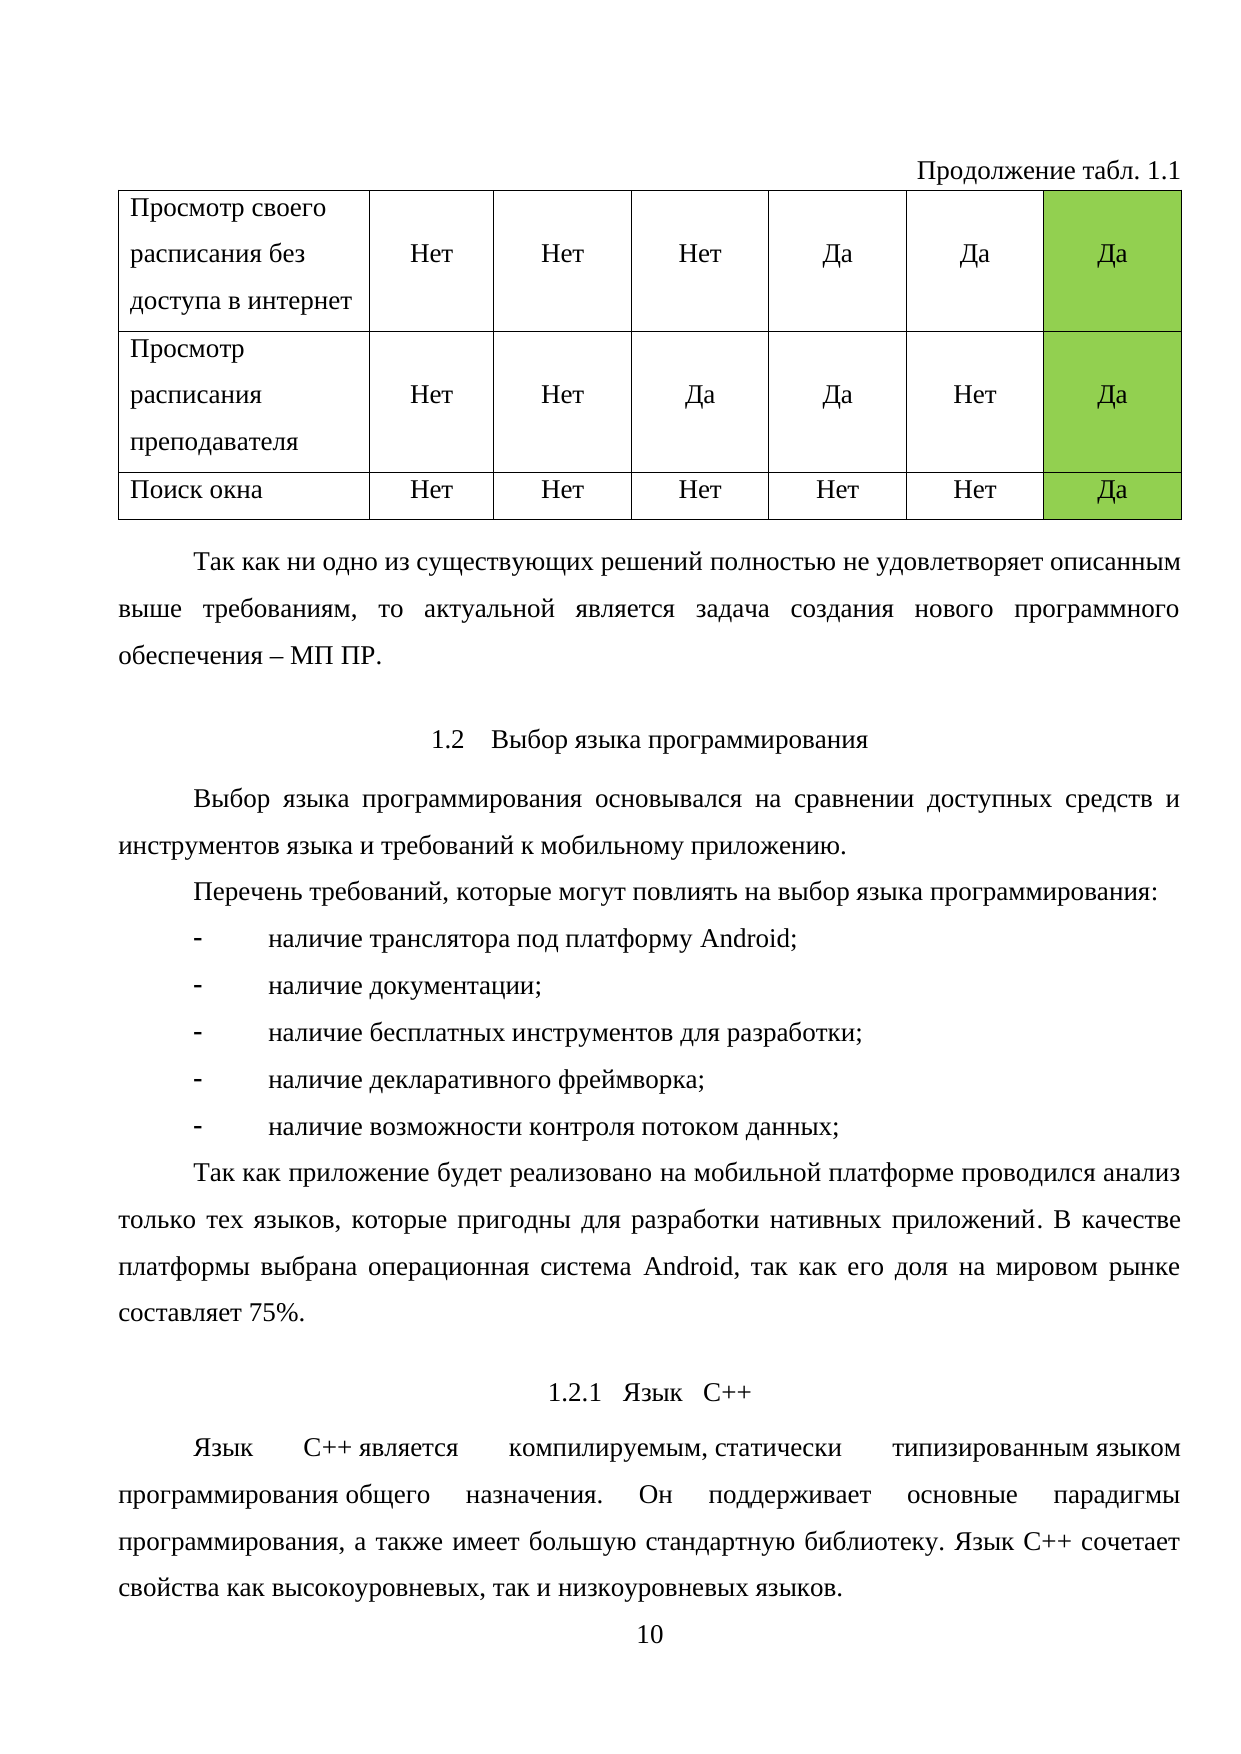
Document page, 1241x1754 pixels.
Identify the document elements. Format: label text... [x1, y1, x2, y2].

table_cell Нет [632, 473, 768, 519]
list наличие документации; [118, 969, 1181, 1000]
table_header Нет [632, 191, 768, 331]
text Язык C++ является компилируемым, статически типизированным языком программирования общего назначения. Он поддерживает основные парадигмы программирования, а также имеет большую стандартную библиотеку. Язык C++ сочетает свойства как высокоуровневых, так и низкоуровневых языков. [118, 1431, 1181, 1603]
table_cell Нет [494, 332, 631, 472]
table_cell Да [632, 332, 768, 472]
table_cell Нет [907, 332, 1043, 472]
subtitle Выбор языка программирования [118, 723, 1181, 754]
text Так как ни одно из существующих решений полностью не удовлетворяет описанным выше требованиям, то актуальной является задача создания нового программного обеспечения – МП ПР. [118, 545, 1181, 670]
table_header Да [907, 191, 1043, 331]
table_header Просмотр своего расписания без доступа в интернет [119, 191, 369, 331]
list наличие транслятора под платформу Android; [118, 922, 1181, 953]
table_cell Поиск окна [119, 473, 369, 519]
text Так как приложение будет реализовано на мобильной платформе проводился анализ только тех языков, которые пригодны для разработки нативных приложений. В качестве платформы выбрана операционная система Android, так как его доля на мировом рынке составляет 75%. [118, 1156, 1181, 1328]
list наличие декларативного фреймворка; [118, 1063, 1181, 1094]
subtitle Язык С++ [118, 1376, 1181, 1408]
list наличие возможности контроля потоком данных; [118, 1109, 1181, 1141]
table_cell Нет [370, 332, 493, 472]
table_cell Да [769, 332, 906, 472]
table_cell Просмотр расписания преподавателя [119, 332, 369, 472]
table_header Да [769, 191, 906, 331]
list наличие бесплатных инструментов для разработки; [118, 1016, 1181, 1047]
table_cell Нет [769, 473, 906, 519]
table_cell Да [1044, 332, 1181, 472]
table_cell Нет [907, 473, 1043, 519]
table_cell Нет [370, 473, 493, 519]
table_header Нет [370, 191, 493, 331]
table_header Нет [494, 191, 631, 331]
text Перечень требований, которые могут повлиять на выбор языка программирования: [118, 875, 1181, 907]
text Выбор языка программирования основывался на сравнении доступных средств и инструментов языка и требований к мобильному приложению. [118, 782, 1181, 860]
text Продолжение табл. 1.1 [118, 154, 1181, 185]
table_cell Нет [494, 473, 631, 519]
table_cell Да [1044, 473, 1181, 519]
table_header Да [1044, 191, 1181, 331]
